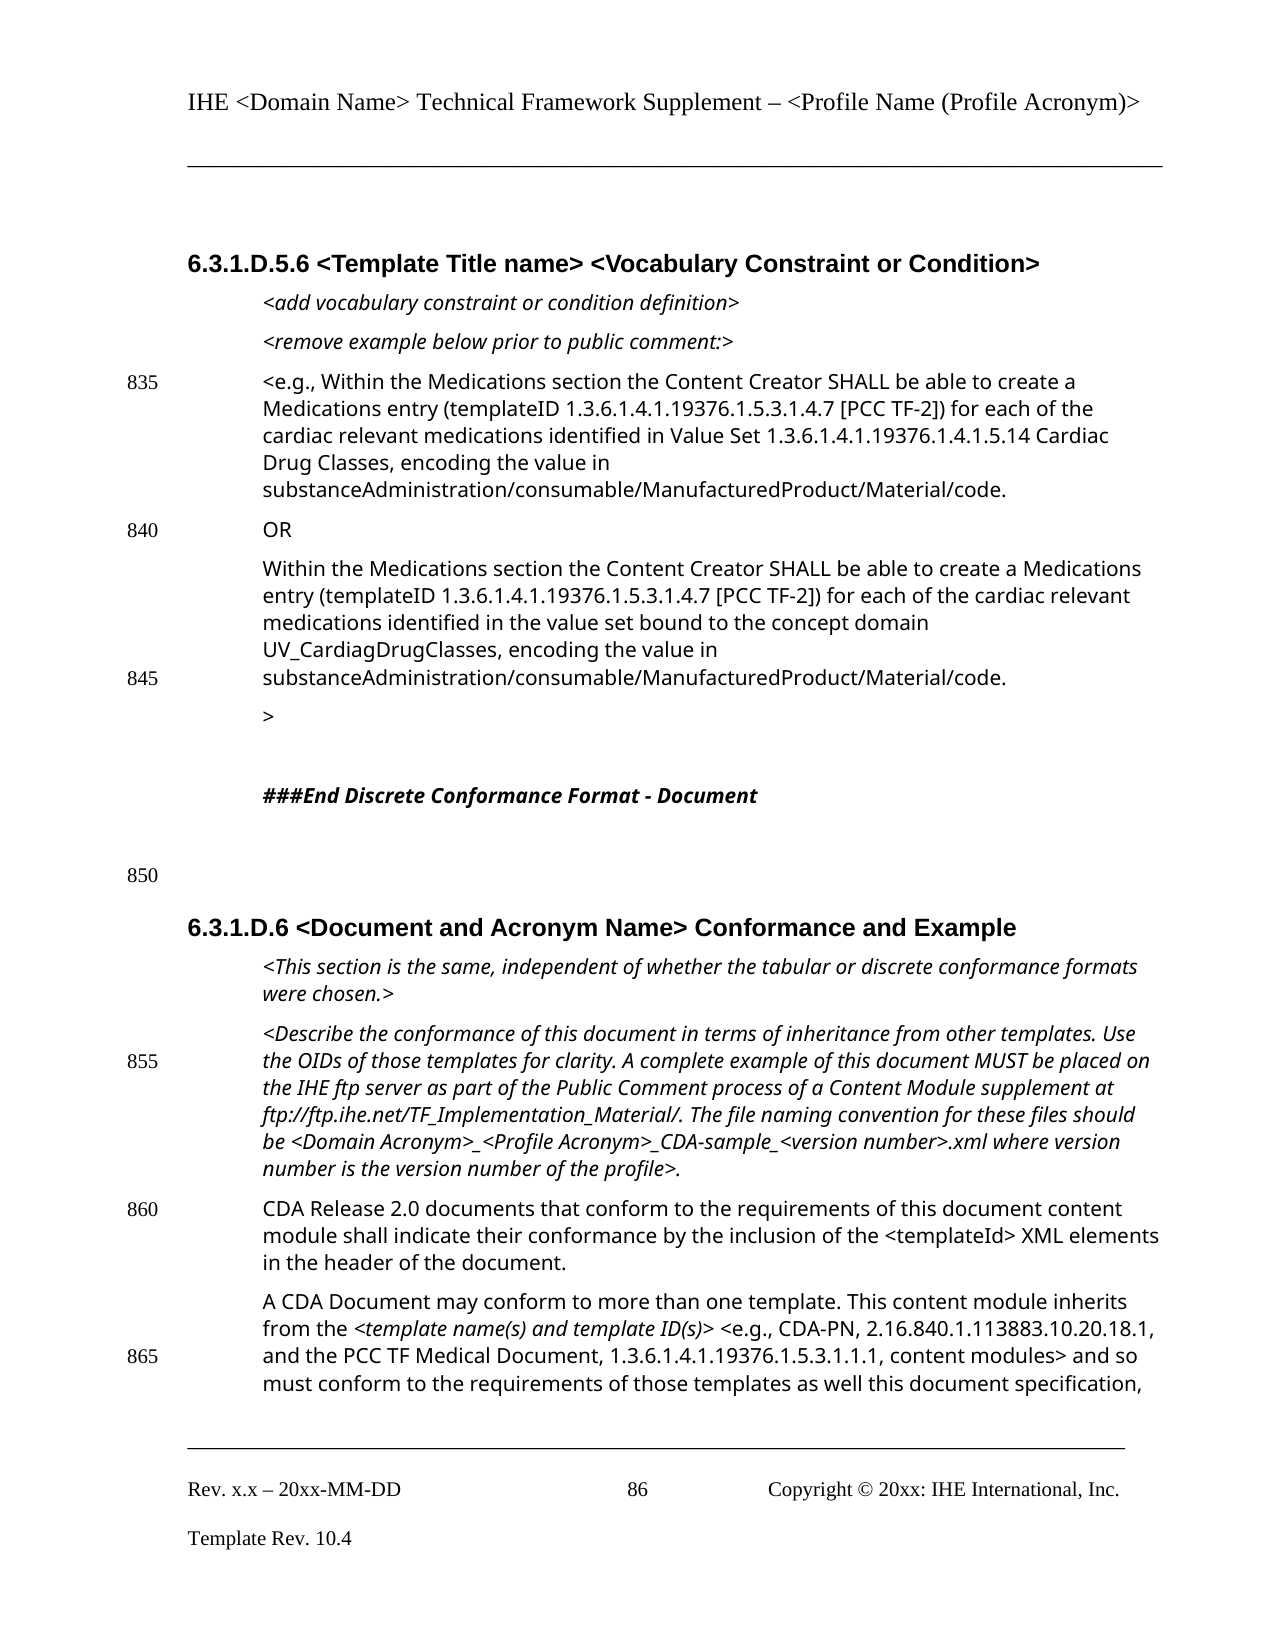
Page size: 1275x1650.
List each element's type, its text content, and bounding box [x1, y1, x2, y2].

subtitle 6.3.1.D.5.6 <Template Title name> <Vocabulary Constraint or Condition> [187, 249, 1162, 278]
text ###End Discrete Conformance Format - Document [262, 782, 1162, 809]
text <add vocabulary constraint or condition definition> [262, 288, 1162, 315]
text <Describe the conformance of this document in terms of inheritance from other templates. Use the OIDs of those templates for clarity. A complete example of this document MUST be placed on the IHE ftp server as part of the Public Comment process of a Content Module supplement at ftp://ftp.ihe.net/TF_Implementation_Material/. The file naming convention for these files should be <Domain Acronym>_<Profile Acronym>_CDA-sample_<version number>.xml where version number is the version number of the profile>. [262, 1019, 1162, 1182]
subtitle 6.3.1.D.6 <Document and Acronym Name> Conformance and Example [187, 913, 1162, 942]
text Within the Medications section the Content Creator SHALL be able to create a Medications entry (templateID 1.3.6.1.4.1.19376.1.5.3.1.4.7 [PCC TF-2]) for each of the cardiac relevant medications identified in the value set bound to the concept domain UV_CardiagDrugClasses, encoding the value in substanceAdministration/consumable/ManufacturedProduct/Material/code. [262, 555, 1162, 690]
text OR [262, 515, 1162, 542]
text <This section is the same, independent of whether the tabular or discrete conformance formats were chosen.> [262, 953, 1162, 1007]
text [262, 1288, 1162, 1396]
text > [262, 703, 1162, 730]
text <remove example below prior to public comment:> [262, 328, 1162, 355]
text <e.g., Within the Medications section the Content Creator SHALL be able to create a Medications entry (templateID 1.3.6.1.4.1.19376.1.5.3.1.4.7 [PCC TF-2]) for each of the cardiac relevant medications identified in Value Set 1.3.6.1.4.1.19376.1.4.1.5.14 Cardiac Drug Classes, encoding the value in substanceAdministration/consumable/ManufacturedProduct/Material/code. [262, 367, 1162, 503]
text CDA Release 2.0 documents that conform to the requirements of this document content module shall indicate their conformance by the inclusion of the <templateId> XML elements in the header of the document. [262, 1194, 1162, 1276]
